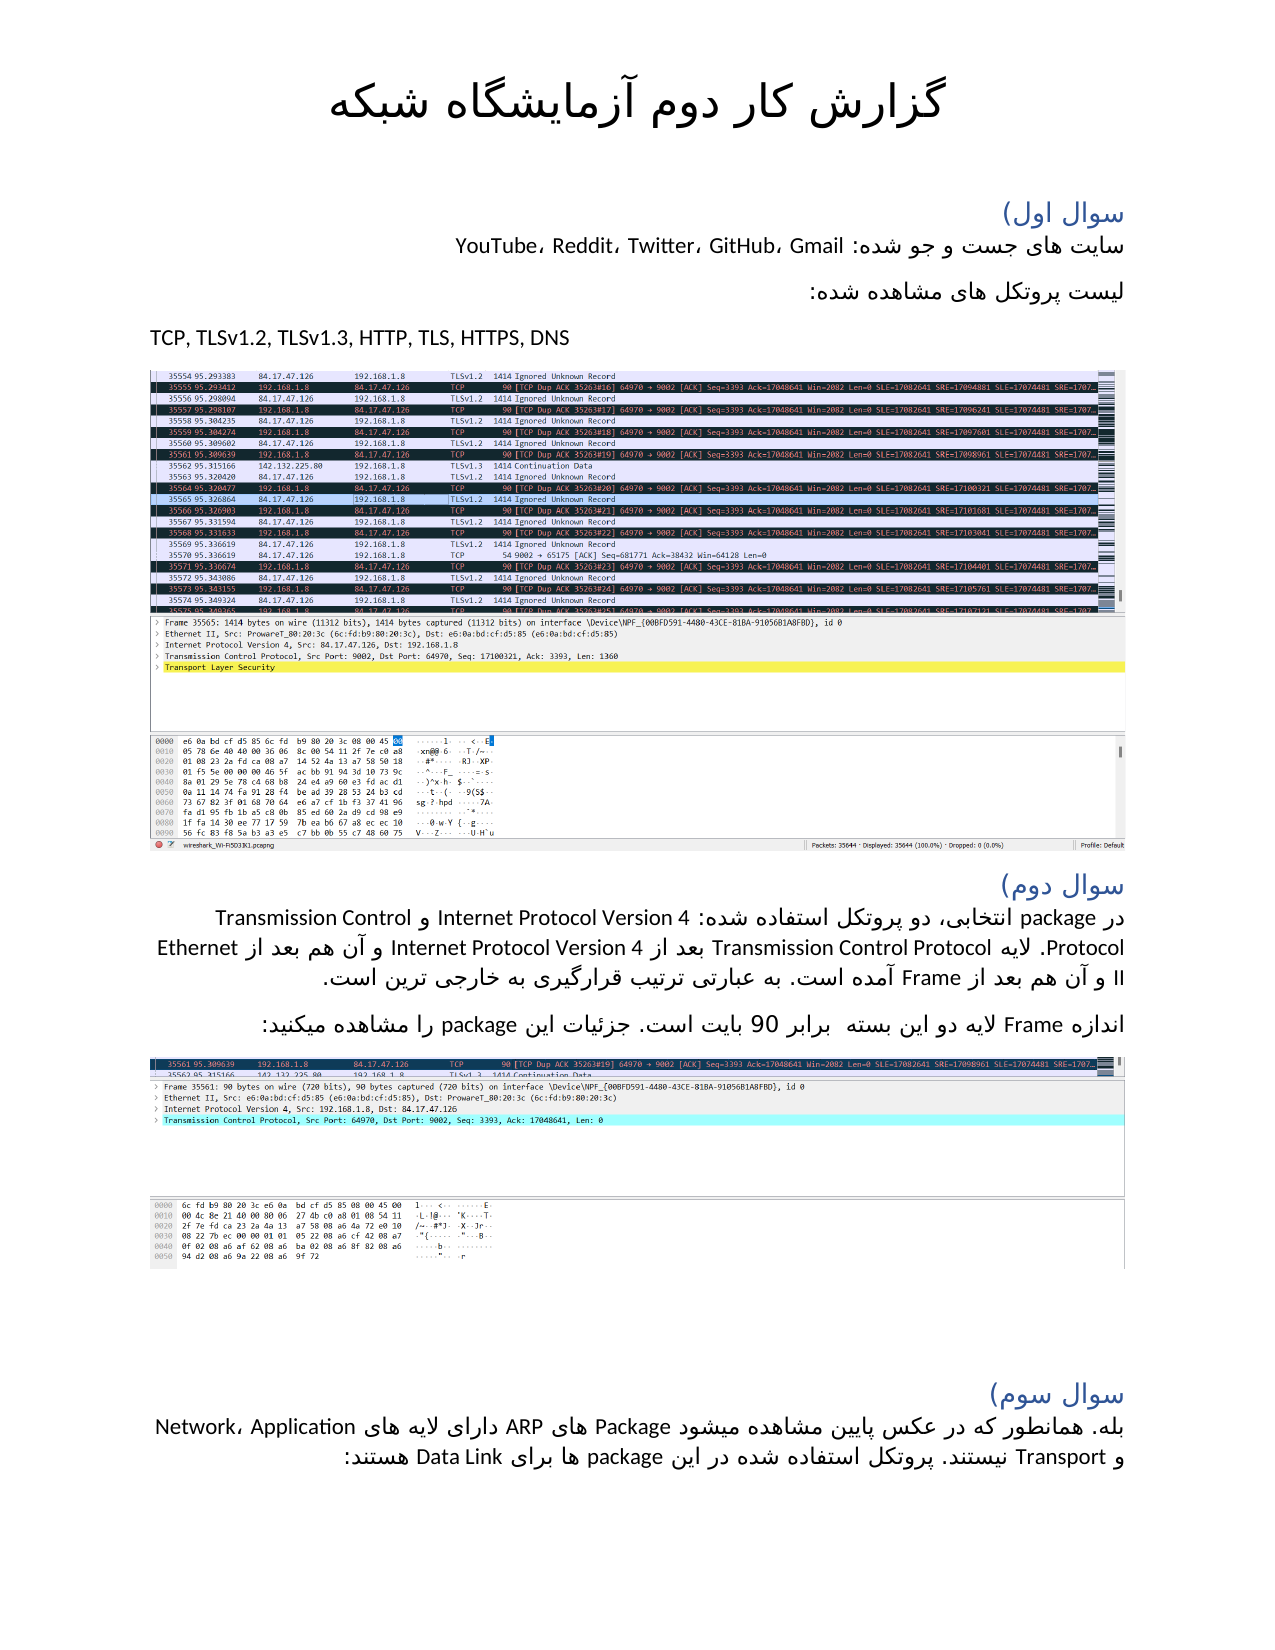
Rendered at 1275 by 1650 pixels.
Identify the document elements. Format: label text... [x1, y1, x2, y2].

text سایت های جست و جو شده: YouTube، Reddit، Twitter، GitHub، Gmail [150, 231, 1125, 259]
text لیست پروتکل های مشاهده شده: [150, 278, 1125, 304]
text اندازه Frame لایه دو این بسته برابر 90 بایت است. جزئیات این package را مشاهده میکنید: [150, 1010, 1125, 1038]
text TCP, TLSv1.2, TLSv1.3, HTTP, TLS, HTTPS, DNS [150, 323, 1125, 351]
picture [150, 370, 1125, 851]
subtitle سوال اول) [150, 197, 1125, 228]
text در package انتخابی، دو پروتکل استفاده شده: Internet Protocol Version 4 و Transmission Control Protocol. لایه Transmission Control Protocol بعد از Internet Protocol Version 4 و آن هم بعد از Ethernet II و آن هم بعد از Frame آمده است. به عبارتی ترتیب قرارگیری به خارجی ترین است. [150, 903, 1125, 991]
picture [150, 1057, 1125, 1269]
subtitle سوال دوم) [150, 869, 1125, 901]
subtitle سوال سوم) [150, 1378, 1125, 1410]
text بله. همانطور که در عکس پایین مشاهده میشود Package های ARP دارای لایه های Network، Application و Transport نیستند. پروتکل استفاده شده در این package ها برای Data Link هستند: [150, 1412, 1125, 1470]
